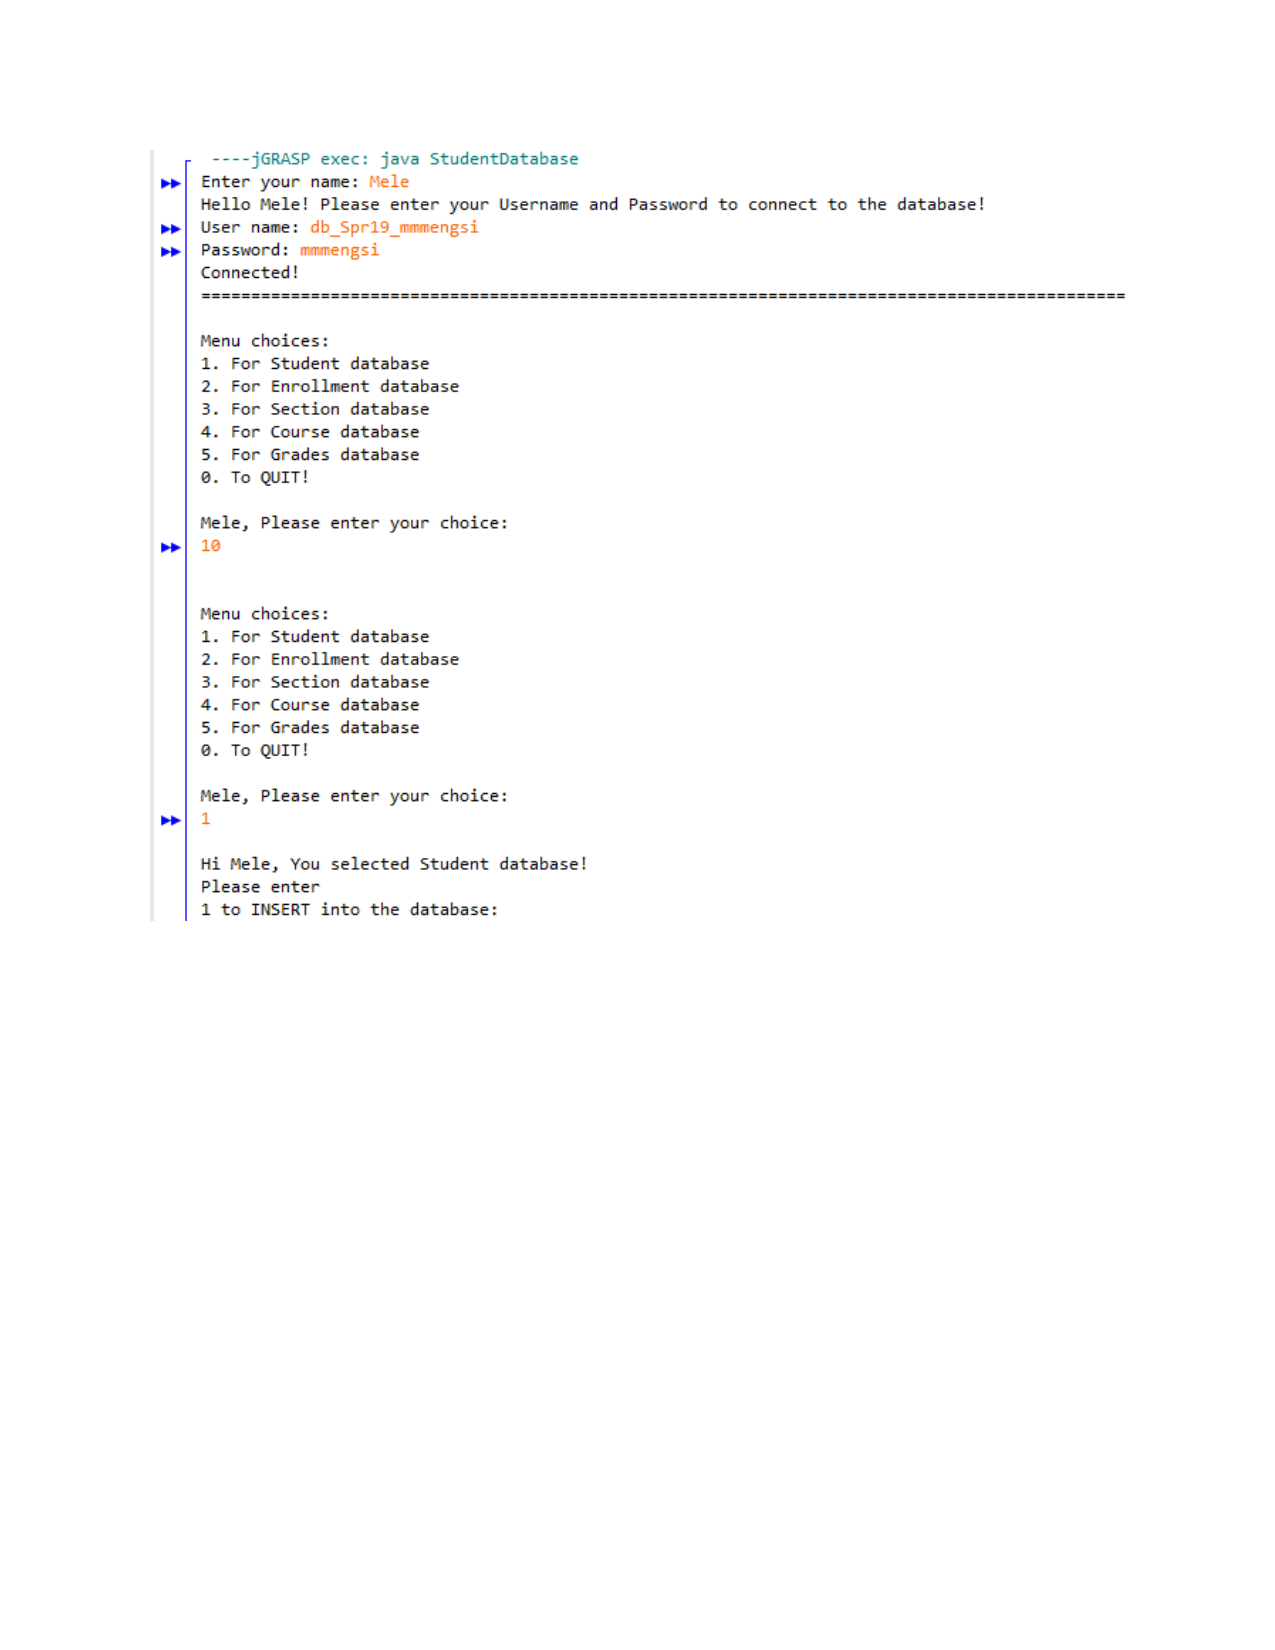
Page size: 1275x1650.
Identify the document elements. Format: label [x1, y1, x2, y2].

picture [150, 150, 1125, 921]
